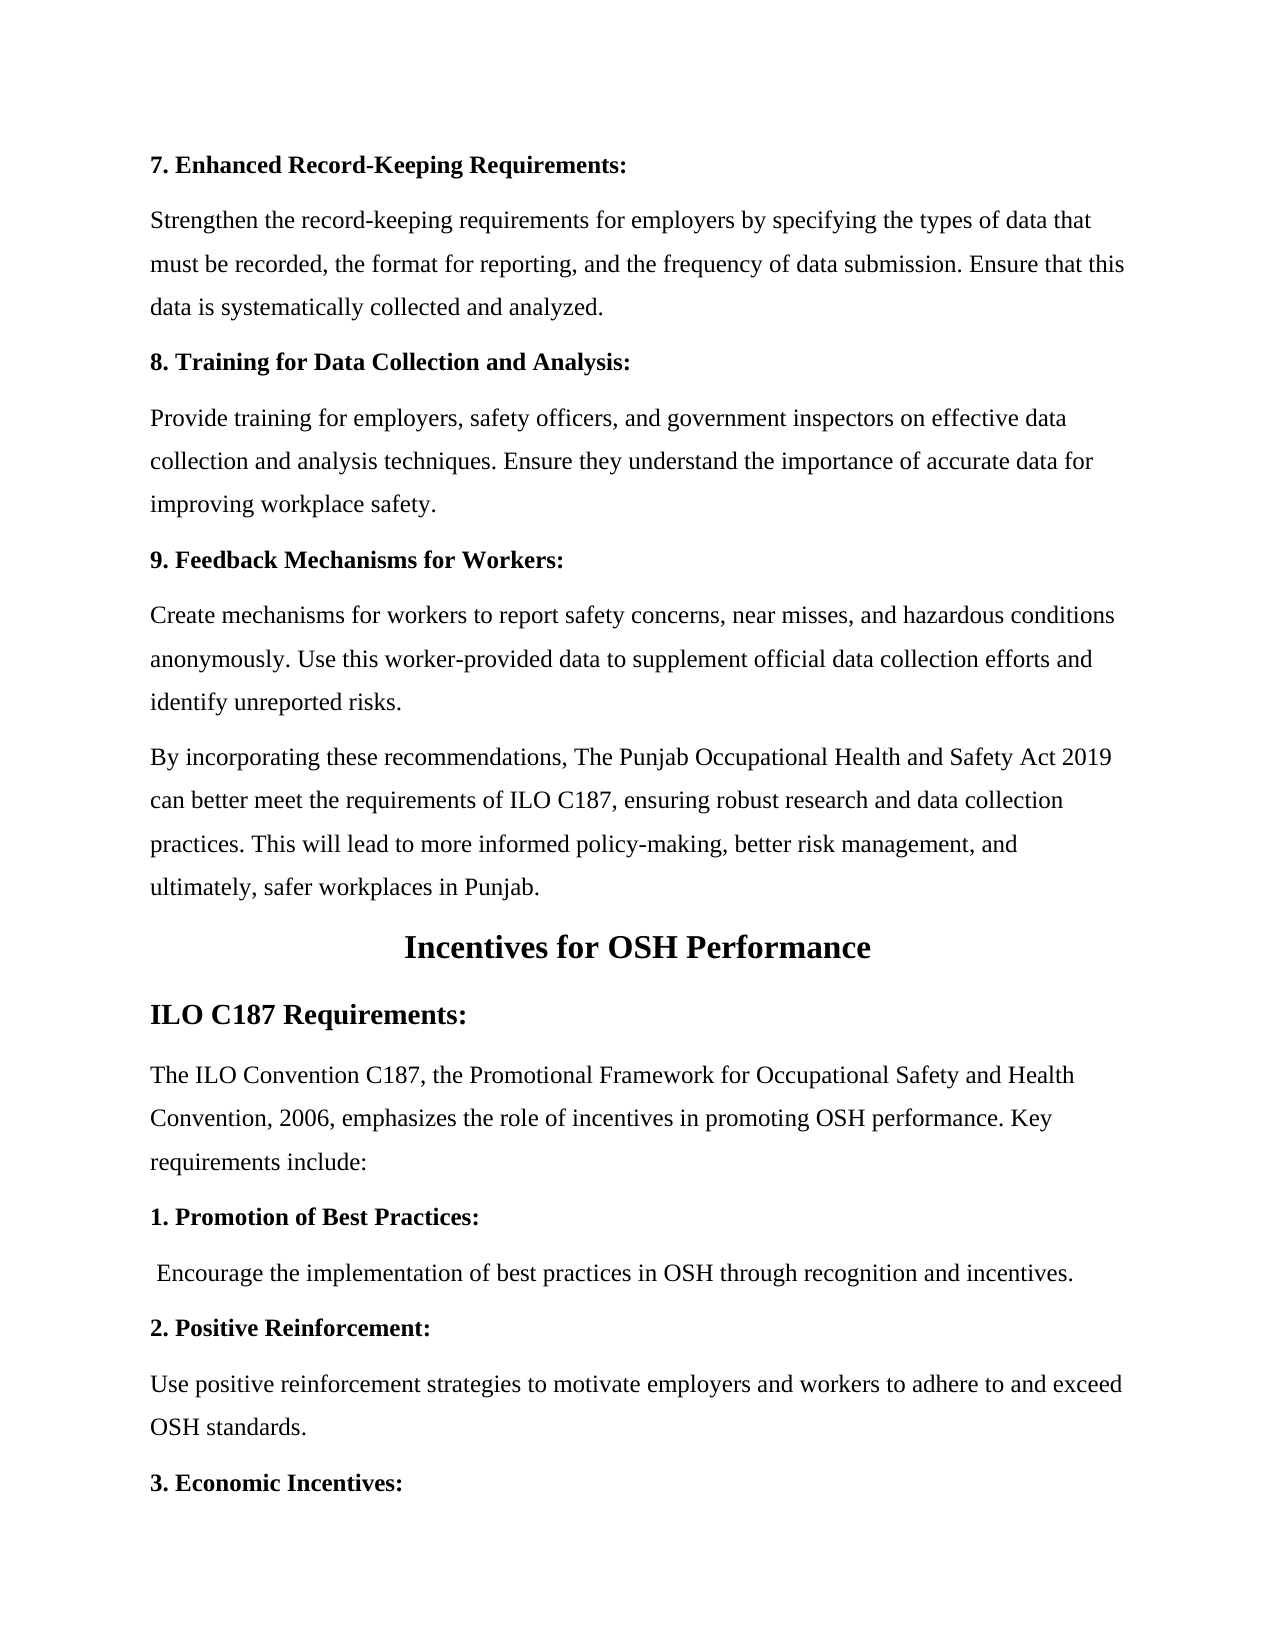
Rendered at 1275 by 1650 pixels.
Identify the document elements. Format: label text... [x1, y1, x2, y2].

text Strengthen the record-keeping requirements for employers by specifying the types of data that must be recorded, the format for reporting, and the frequency of data submission. Ensure that this data is systematically collected and analyzed. [150, 206, 1125, 321]
text 3. Economic Incentives: [150, 1468, 1125, 1497]
text Encourage the implementation of best practices in OSH through recognition and incentives. [150, 1258, 1125, 1287]
text By incorporating these recommendations, The Punjab Occupational Health and Safety Act 2019 can better meet the requirements of ILO C187, ensuring robust research and data collection practices. This will lead to more informed policy-making, better risk management, and ultimately, safer workplaces in Punjab. [150, 742, 1125, 901]
text Incentives for OSH Performance [150, 927, 1125, 966]
text ILO C187 Requirements: [150, 997, 1125, 1031]
text 1. Promotion of Best Practices: [150, 1202, 1125, 1231]
text 8. Training for Data Collection and Analysis: [150, 347, 1125, 376]
text Create mechanisms for workers to report safety concerns, near misses, and hazardous conditions anonymously. Use this worker-provided data to supplement official data collection efforts and identify unreported risks. [150, 601, 1125, 716]
text Use positive reinforcement strategies to motivate employers and workers to adhere to and exceed OSH standards. [150, 1369, 1125, 1441]
text 7. Enhanced Record-Keeping Requirements: [150, 150, 1125, 179]
text The ILO Convention C187, the Promotional Framework for Occupational Safety and Health Convention, 2006, emphasizes the role of incentives in promoting OSH performance. Key requirements include: [150, 1060, 1125, 1175]
text 2. Positive Reinforcement: [150, 1313, 1125, 1342]
text Provide training for employers, safety officers, and government inspectors on effective data collection and analysis techniques. Ensure they understand the importance of accurate data for improving workplace safety. [150, 403, 1125, 518]
text 9. Feedback Mechanisms for Workers: [150, 545, 1125, 574]
